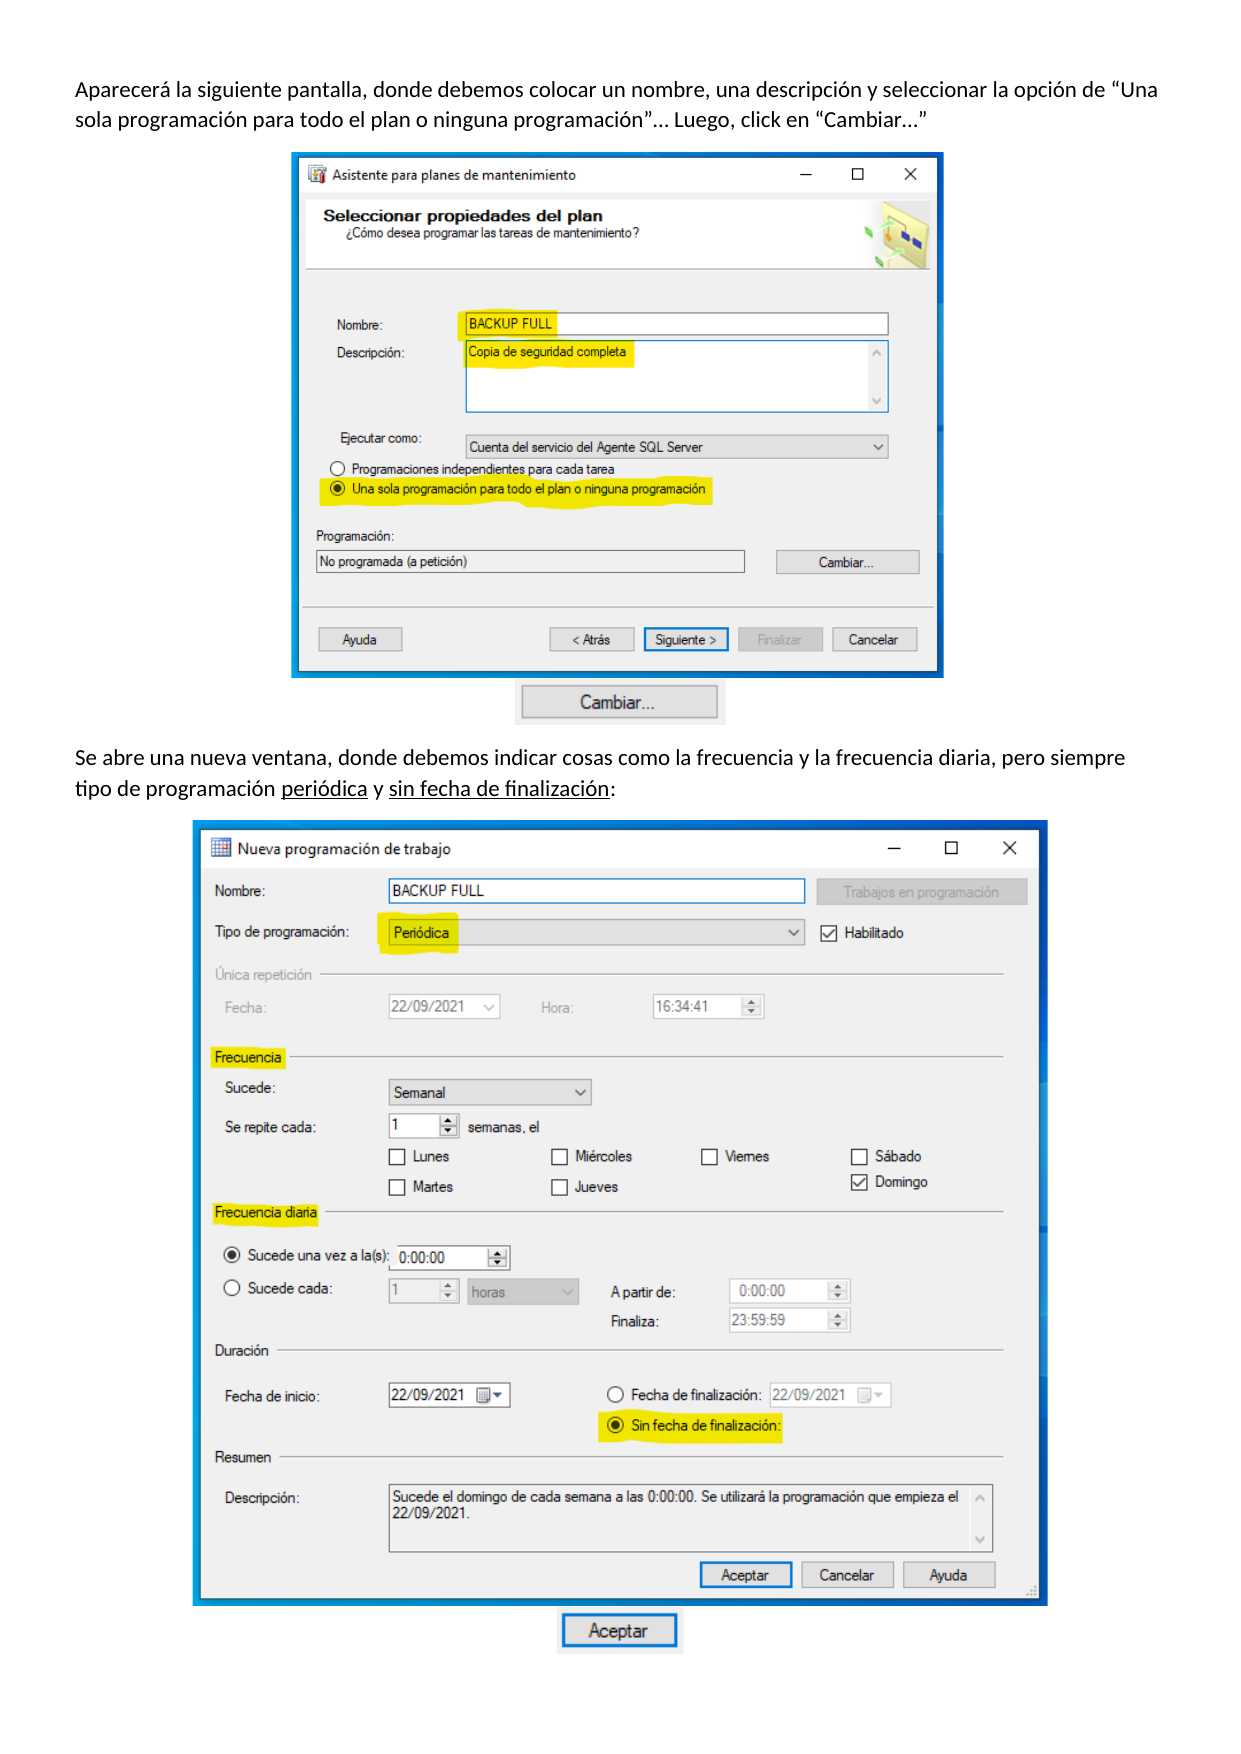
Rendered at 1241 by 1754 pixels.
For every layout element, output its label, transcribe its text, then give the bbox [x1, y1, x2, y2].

picture [514, 679, 726, 725]
text Aparecerá la siguiente pantalla, donde debemos colocar un nombre, una descripción y seleccionar la opción de “Una sola programación para todo el plan o ninguna programación”… Luego, click en “Cambiar…” [75, 75, 1165, 133]
text Se abre una nueva ventana, donde debemos indicar cosas como la frecuencia y la frecuencia diaria, pero siempre tipo de programación periódica y sin fecha de finalización: [75, 743, 1165, 802]
picture [299, 152, 944, 678]
picture [200, 820, 1048, 1606]
picture [556, 1607, 684, 1654]
